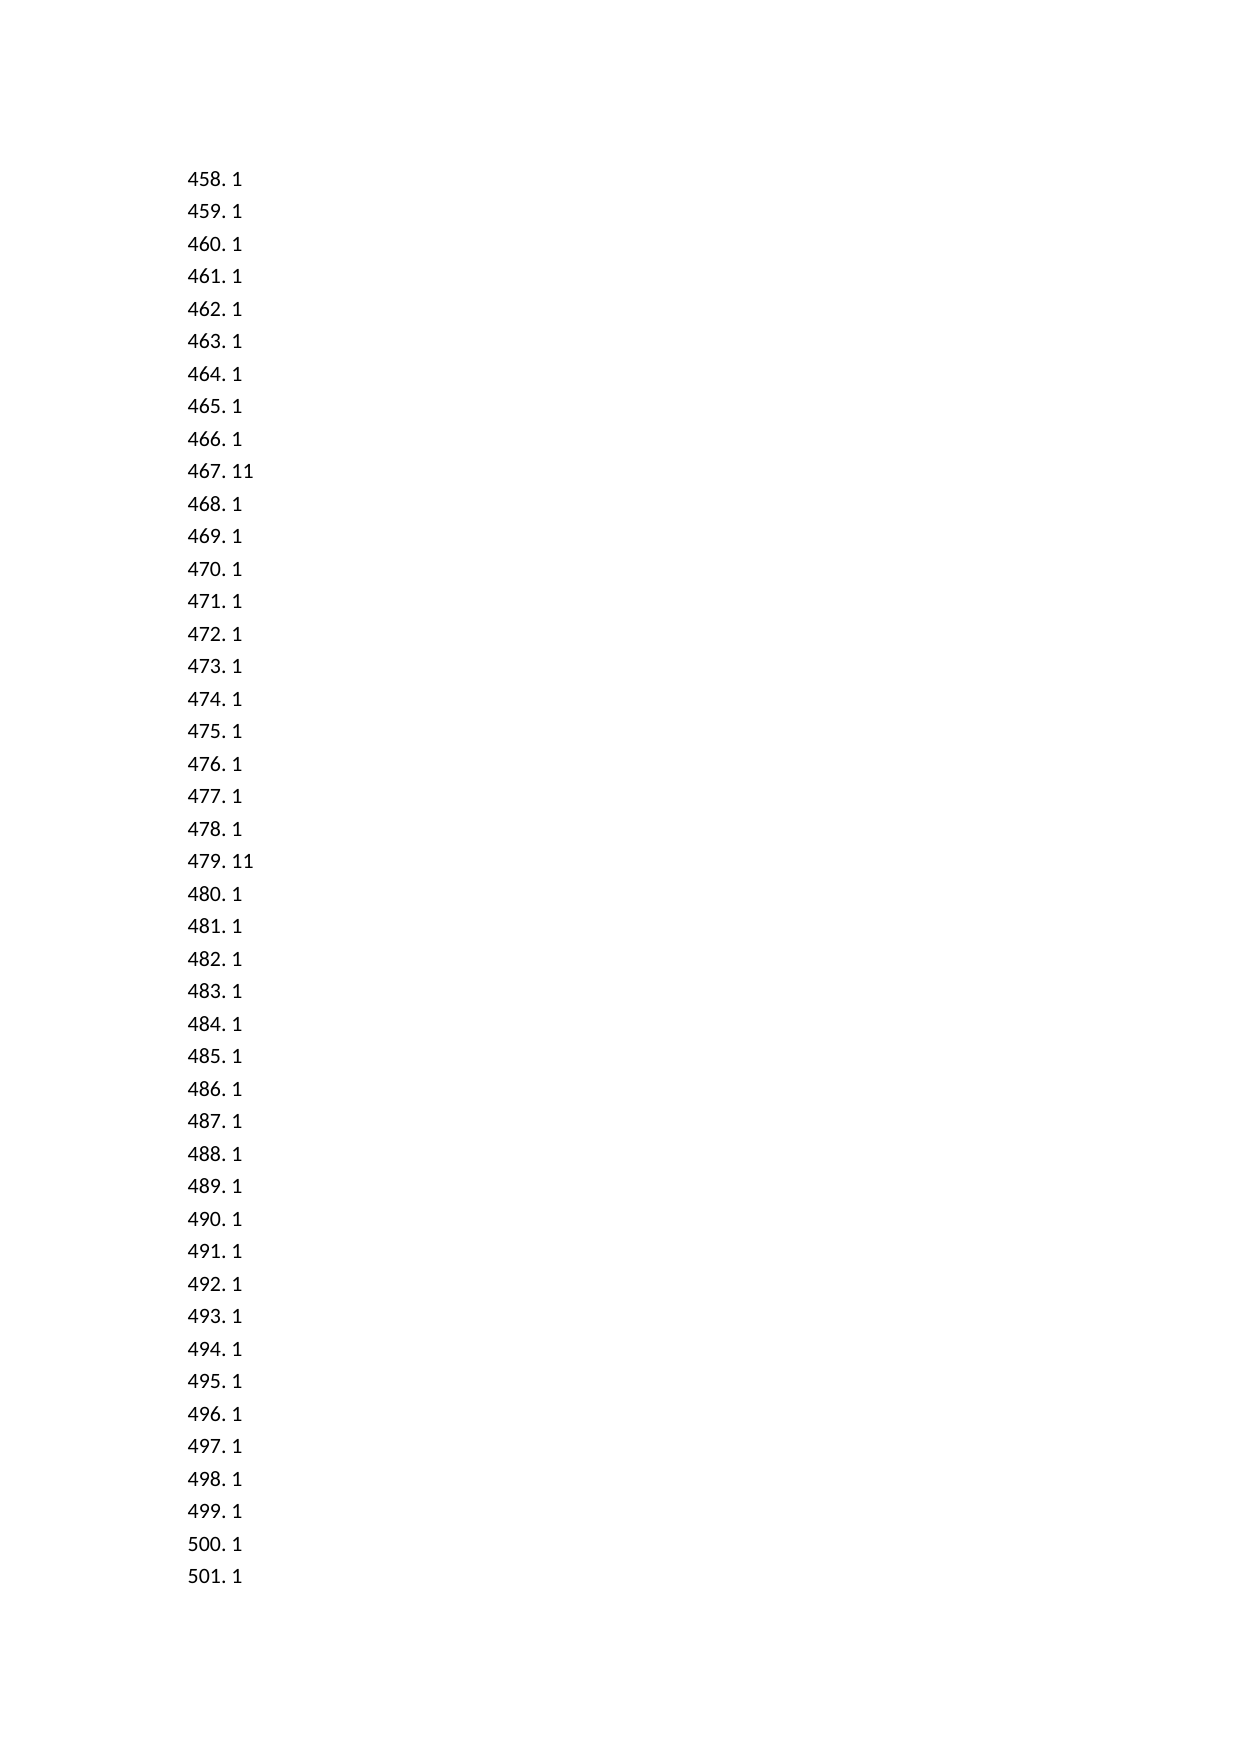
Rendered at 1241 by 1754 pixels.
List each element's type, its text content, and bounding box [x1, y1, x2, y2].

list 1 [187, 1137, 1053, 1169]
list 1 [187, 1267, 1053, 1299]
list 1 [187, 974, 1053, 1007]
list 1 [187, 1429, 1053, 1462]
list 1 [187, 487, 1053, 519]
list 1 [187, 1527, 1053, 1559]
list 1 [187, 324, 1053, 357]
list 1 [187, 1007, 1053, 1039]
list 1 [187, 747, 1053, 779]
list 1 [187, 1332, 1053, 1364]
list 1 [187, 682, 1053, 714]
list 1 [187, 519, 1053, 552]
list 1 [187, 779, 1053, 812]
list 1 [187, 1364, 1053, 1397]
list 1 [187, 162, 1053, 194]
list 11 [187, 844, 1053, 877]
list 1 [187, 357, 1053, 389]
list 1 [187, 1397, 1053, 1429]
list 1 [187, 1494, 1053, 1527]
list 1 [187, 552, 1053, 584]
list 1 [187, 194, 1053, 227]
list 1 [187, 649, 1053, 682]
list 1 [187, 1169, 1053, 1202]
list 1 [187, 1234, 1053, 1267]
list 1 [187, 389, 1053, 422]
list 1 [187, 714, 1053, 747]
list 1 [187, 812, 1053, 844]
list 1 [187, 259, 1053, 292]
list 1 [187, 877, 1053, 909]
list 11 [187, 454, 1053, 487]
list 1 [187, 1039, 1053, 1072]
list 1 [187, 942, 1053, 974]
list 1 [187, 1299, 1053, 1332]
list 1 [187, 422, 1053, 454]
list 1 [187, 292, 1053, 324]
list 1 [187, 1104, 1053, 1137]
list 1 [187, 1462, 1053, 1494]
list 1 [187, 1559, 1053, 1592]
list 1 [187, 1202, 1053, 1234]
list 1 [187, 1072, 1053, 1104]
list 1 [187, 227, 1053, 259]
list 1 [187, 909, 1053, 942]
list 1 [187, 584, 1053, 617]
list 1 [187, 617, 1053, 649]
